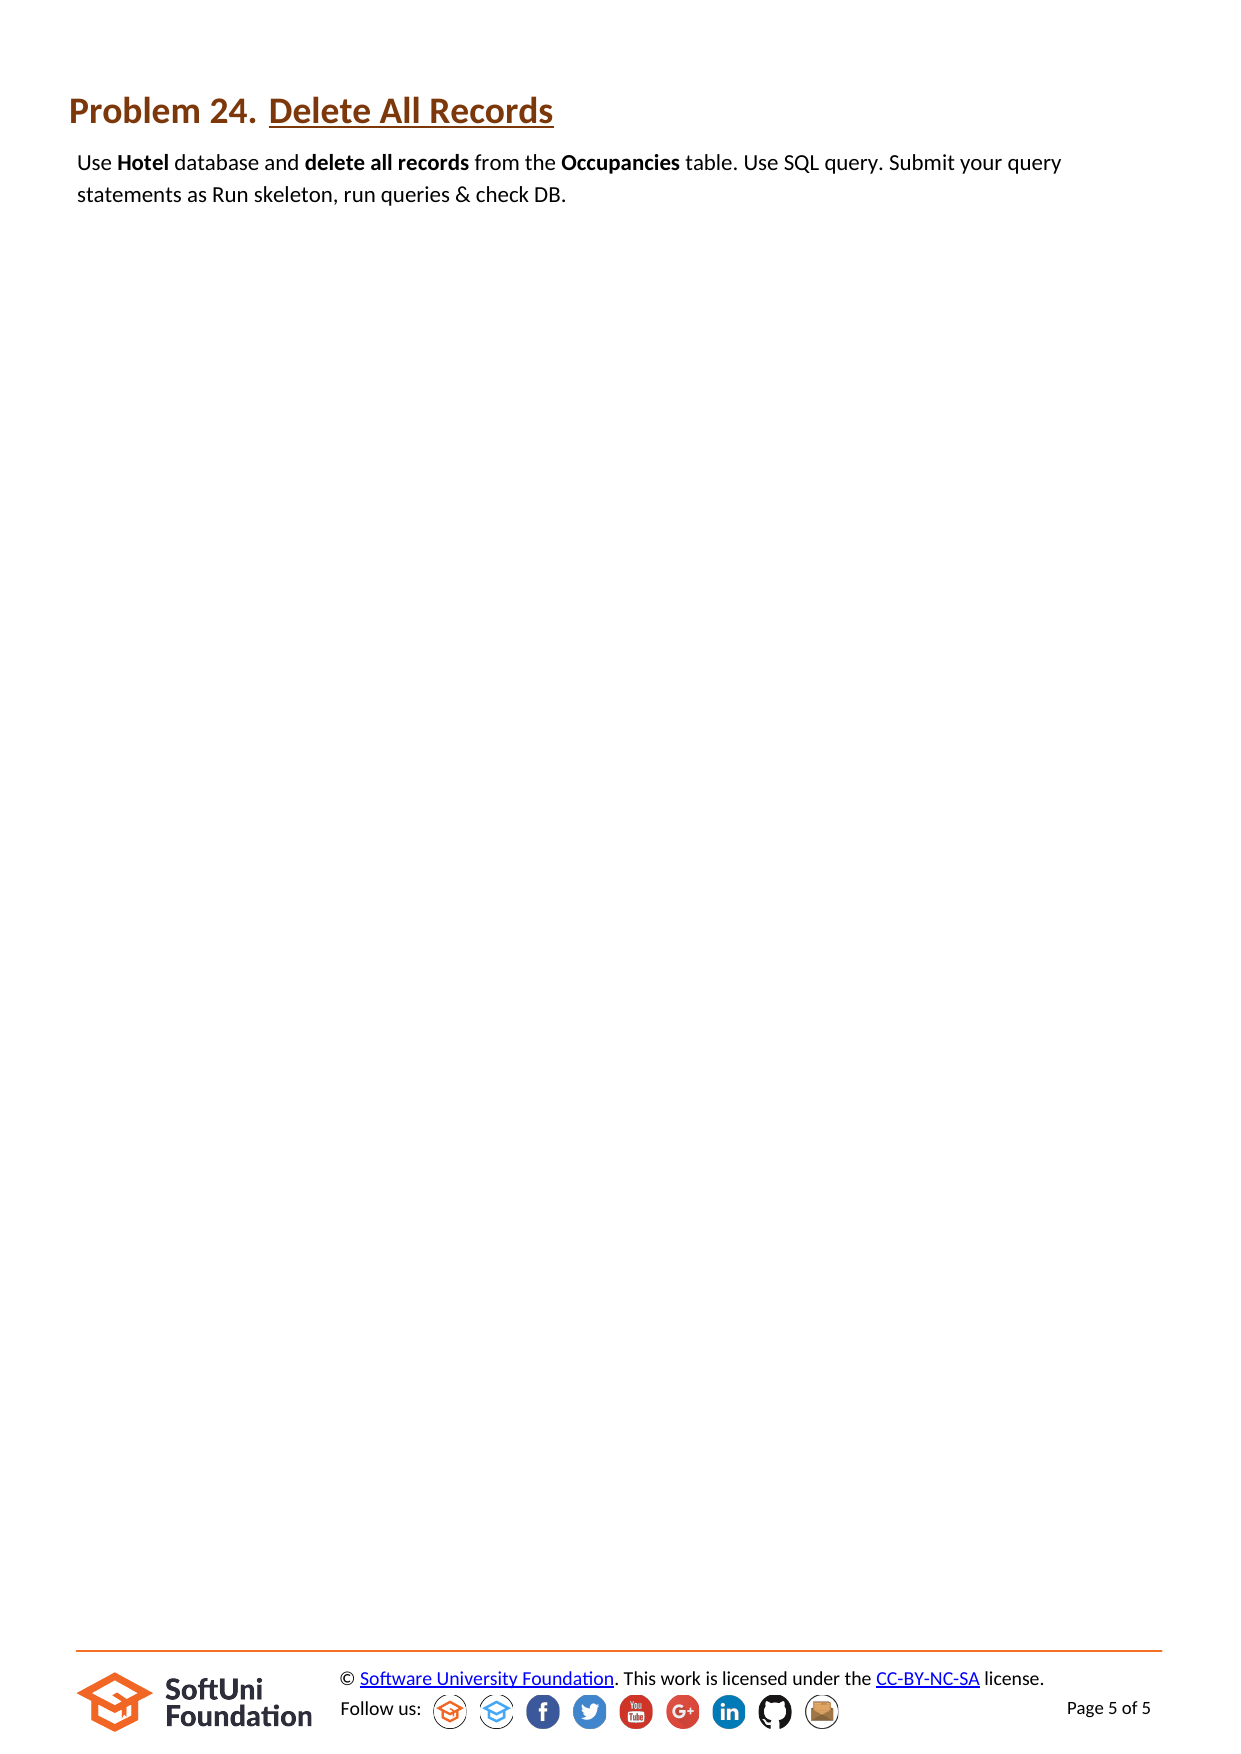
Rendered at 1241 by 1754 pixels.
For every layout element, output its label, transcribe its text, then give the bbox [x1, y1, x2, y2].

picture [736, 1719, 746, 1729]
picture [433, 1695, 467, 1729]
picture [619, 1695, 653, 1729]
text Use Hotel database and delete all records from the Occupancies table. Use SQL query. Submit your query statements as Run skeleton, run queries & check DB. [77, 148, 1163, 208]
picture [736, 1695, 746, 1705]
picture [666, 1695, 700, 1729]
picture [805, 1695, 839, 1729]
subtitle Delete All Records [69, 87, 1163, 133]
picture [758, 1695, 792, 1729]
picture [526, 1695, 560, 1729]
picture [76, 1672, 312, 1732]
picture [480, 1695, 513, 1729]
picture [573, 1695, 607, 1729]
picture [712, 1719, 722, 1729]
picture [727, 1709, 738, 1719]
picture [712, 1695, 722, 1705]
